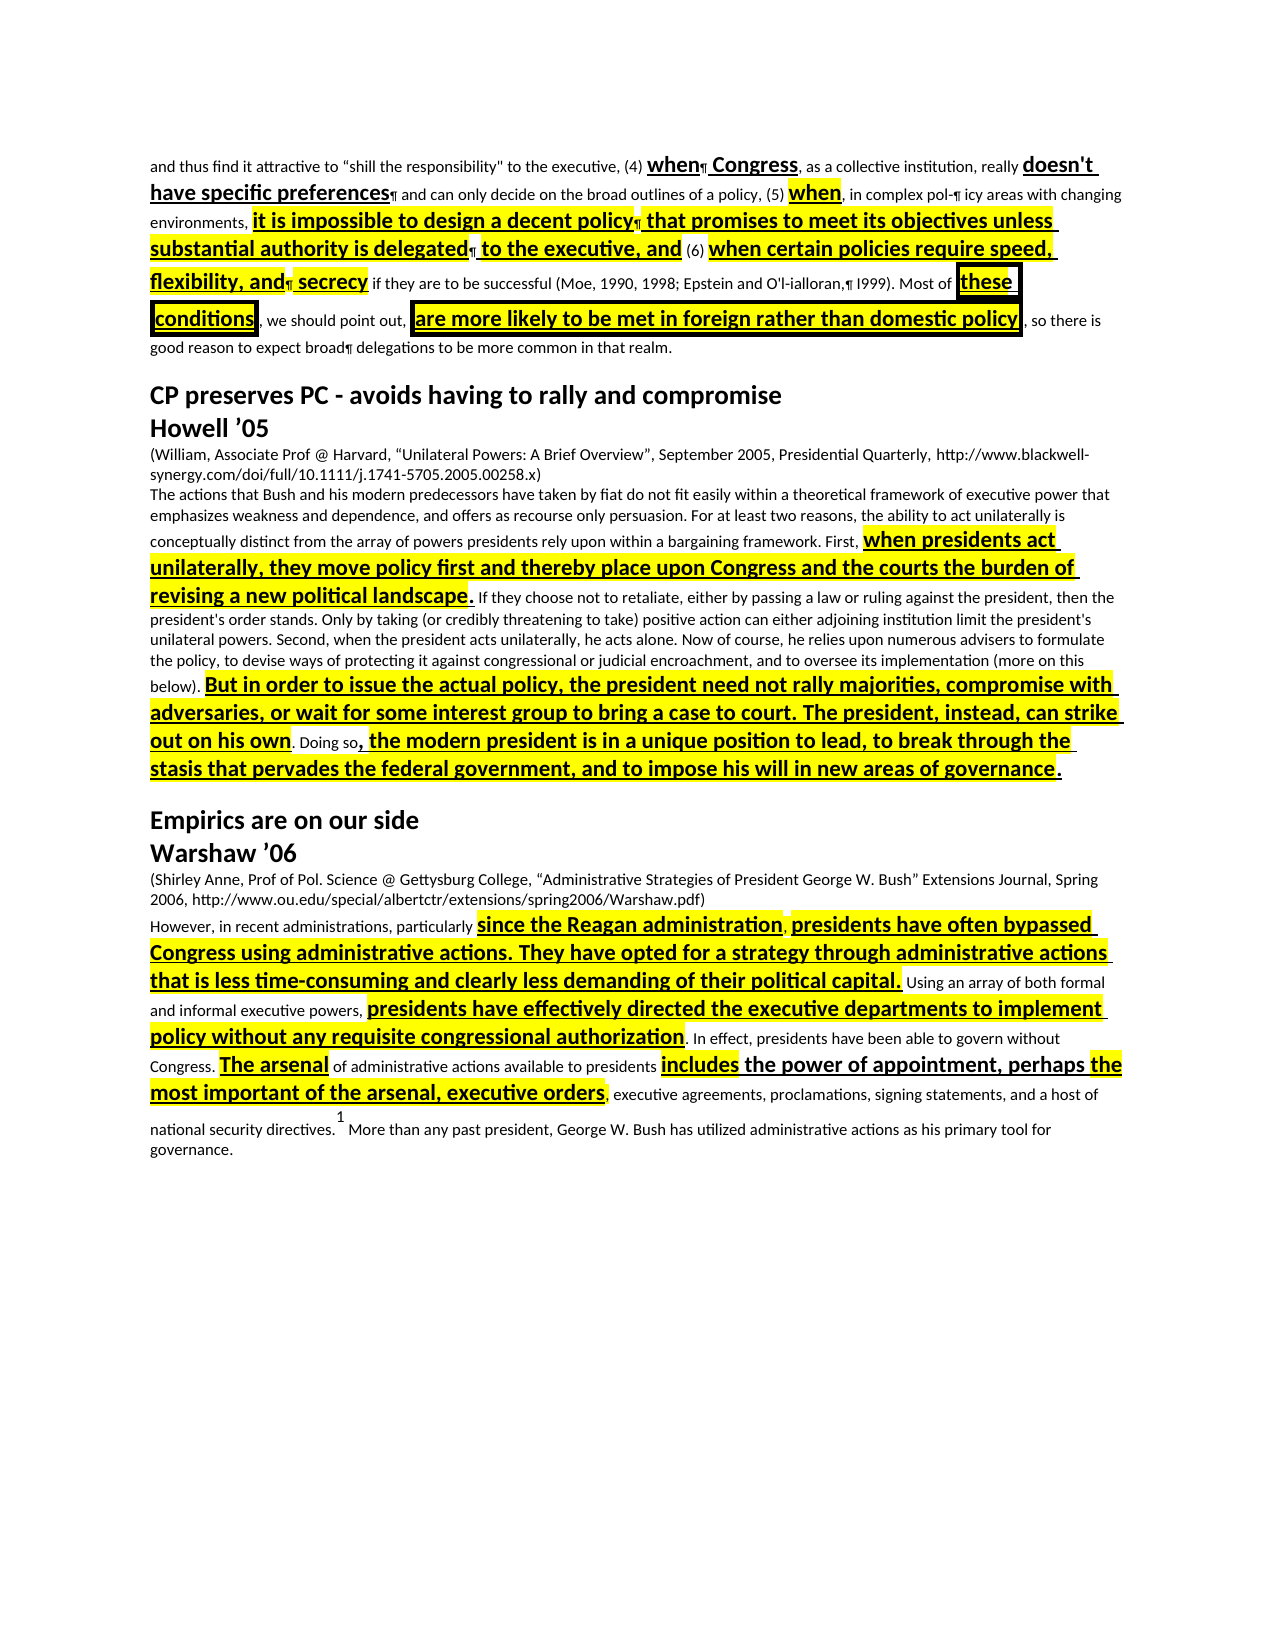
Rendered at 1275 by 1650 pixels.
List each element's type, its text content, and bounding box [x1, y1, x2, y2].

subtitle Empirics are on our side [150, 803, 1125, 836]
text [150, 150, 1125, 357]
text Warshaw ’06 [150, 836, 1125, 869]
text The actions that Bush and his modern predecessors have taken by fiat do not fit easily within a theoretical framework of executive power that emphasizes weakness and dependence, and offers as recourse only persuasion. For at least two reasons, the ability to act unilaterally is conceptually distinct from the array of powers presidents rely upon within a bargaining framework. First, when presidents act unilaterally, they move policy first and thereby place upon Congress and the courts the burden of revising a new political landscape. If they choose not to retaliate, either by passing a law or ruling against the president, then the president's order stands. Only by taking (or credibly threatening to take) positive action can either adjoining institution limit the president's unilateral powers. Second, when the president acts unilaterally, he acts alone. Now of course, he relies upon numerous advisers to formulate the policy, to devise ways of protecting it against congressional or judicial encroachment, and to oversee its implementation (more on this below). But in order to issue the actual policy, the president need not rally majorities, compromise with adversaries, or wait for some interest group to bring a case to court. The president, instead, can strike out on his own. Doing so, the modern president is in a unique position to lead, to break through the stasis that pervades the federal government, and to impose his will in new areas of governance. [150, 485, 1125, 782]
text However, in recent administrations, particularly since the Reagan administration, presidents have often bypassed Congress using administrative actions. They have opted for a strategy through administrative actions that is less time-consuming and clearly less demanding of their political capital. Using an array of both formal and informal executive powers, presidents have effectively directed the executive departments to implement policy without any requisite congressional authorization. In effect, presidents have been able to govern without Congress. The arsenal of administrative actions available to presidents includes the power of appointment, perhaps the most important of the arsenal, executive orders, executive agreements, proclamations, signing statements, and a host of national security directives.1 More than any past president, George W. Bush has utilized administrative actions as his primary tool for governance. [150, 910, 1125, 1159]
text (Shirley Anne, Prof of Pol. Science @ Gettysburg College, “Administrative Strategies of President George W. Bush” Extensions Journal, Spring 2006, http://www.ou.edu/special/albertctr/extensions/spring2006/Warshaw.pdf) [150, 869, 1125, 910]
text (William, Associate Prof @ Harvard, “Unilateral Powers: A Brief Overview”, September 2005, Presidential Quarterly, http://www.blackwell-synergy.com/doi/full/10.1111/j.1741-5705.2005.00258.x) [150, 444, 1125, 485]
text Howell ’05 [150, 411, 1125, 444]
subtitle CP preserves PC - avoids having to rally and compromise [150, 378, 1125, 411]
